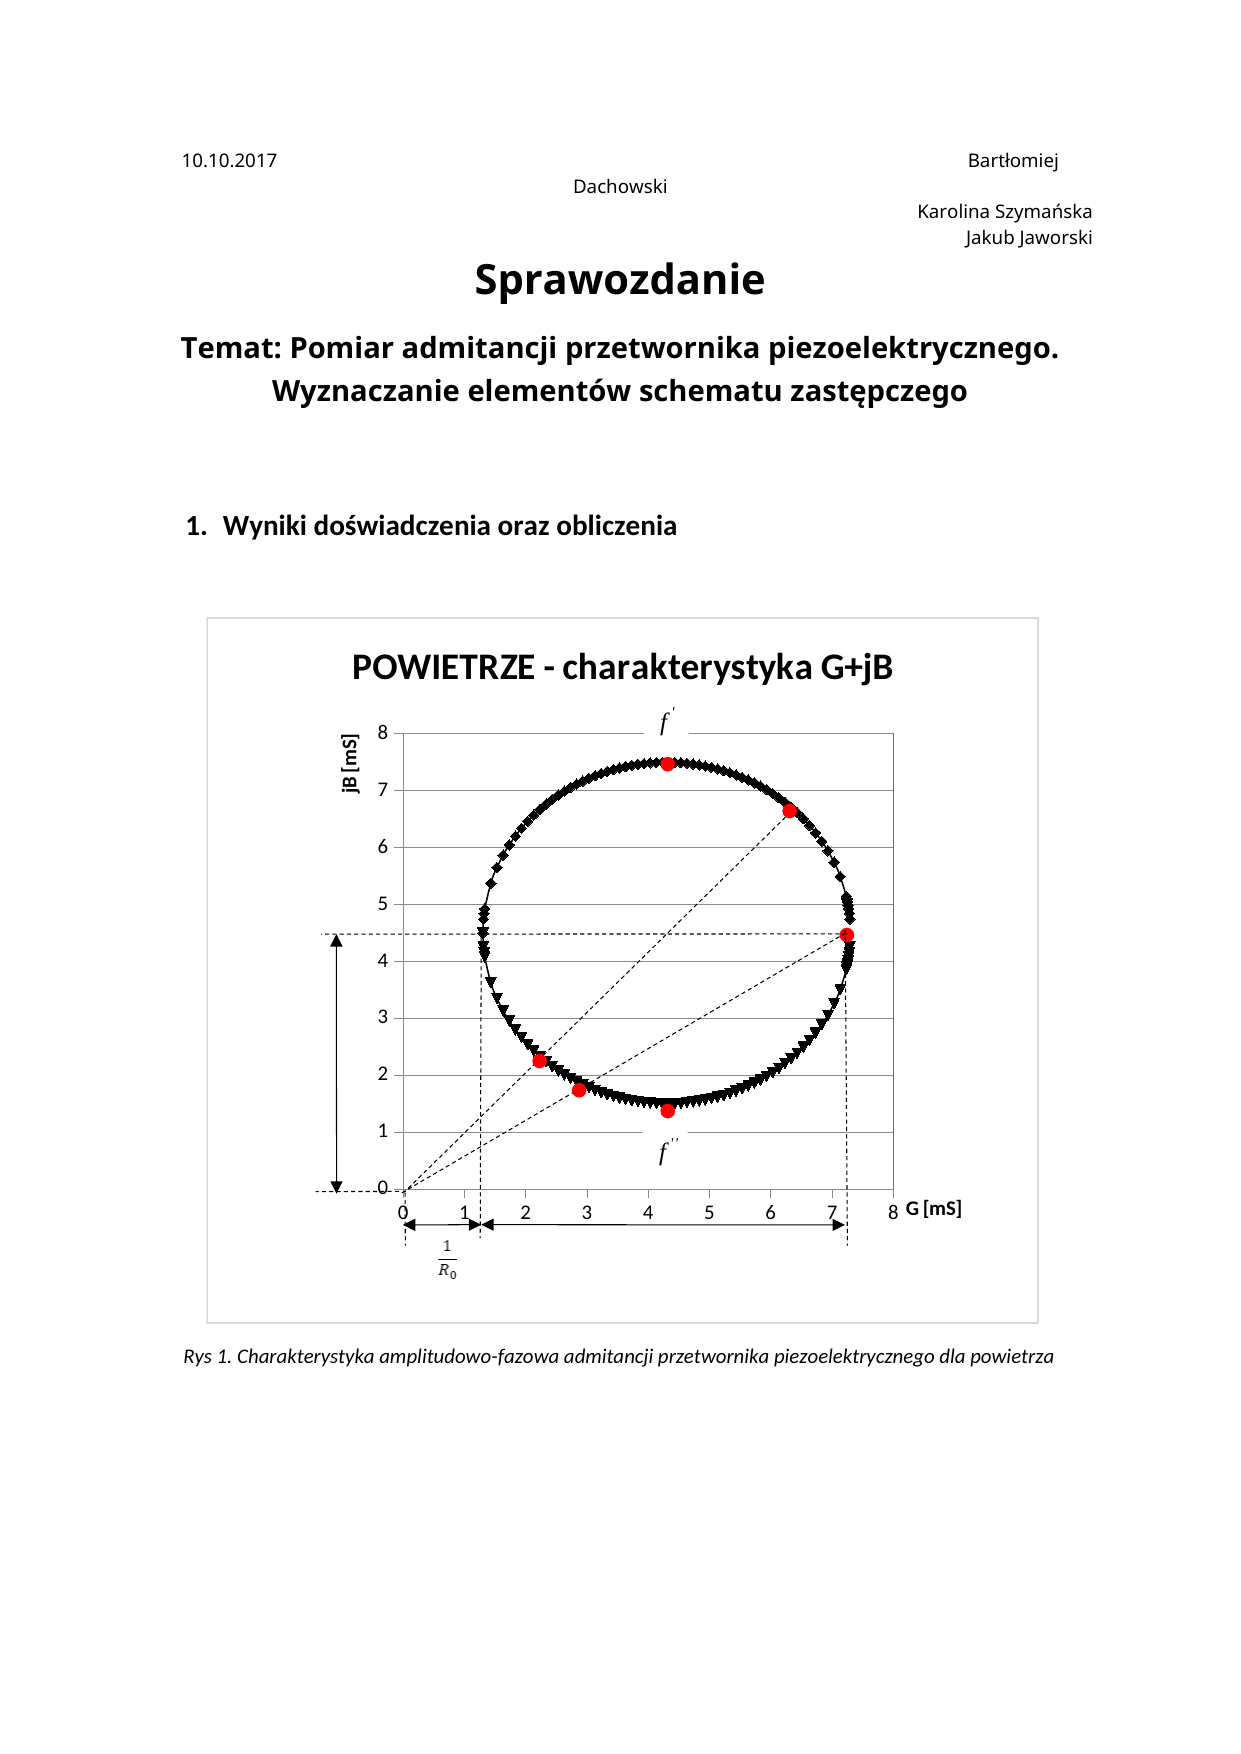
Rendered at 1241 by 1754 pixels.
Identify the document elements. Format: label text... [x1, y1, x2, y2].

text Temat: Pomiar admitancji przetwornika piezoelektrycznego. Wyznaczanie elementów schematu zastępczego [148, 328, 1093, 410]
text Karolina Szymańska [148, 199, 1093, 224]
text Sprawozdanie [148, 250, 1093, 306]
text 10.10.2017 Bartłomiej Dachowski [148, 148, 1093, 199]
picture [432, 1237, 461, 1283]
text Jakub Jaworski [148, 224, 1093, 250]
text Rys 1. Charakterystyka amplitudowo-fazowa admitancji przetwornika piezoelektrycznego dla powietrza [148, 1343, 1093, 1368]
list Wyniki doświadczenia oraz obliczenia [185, 507, 1093, 542]
